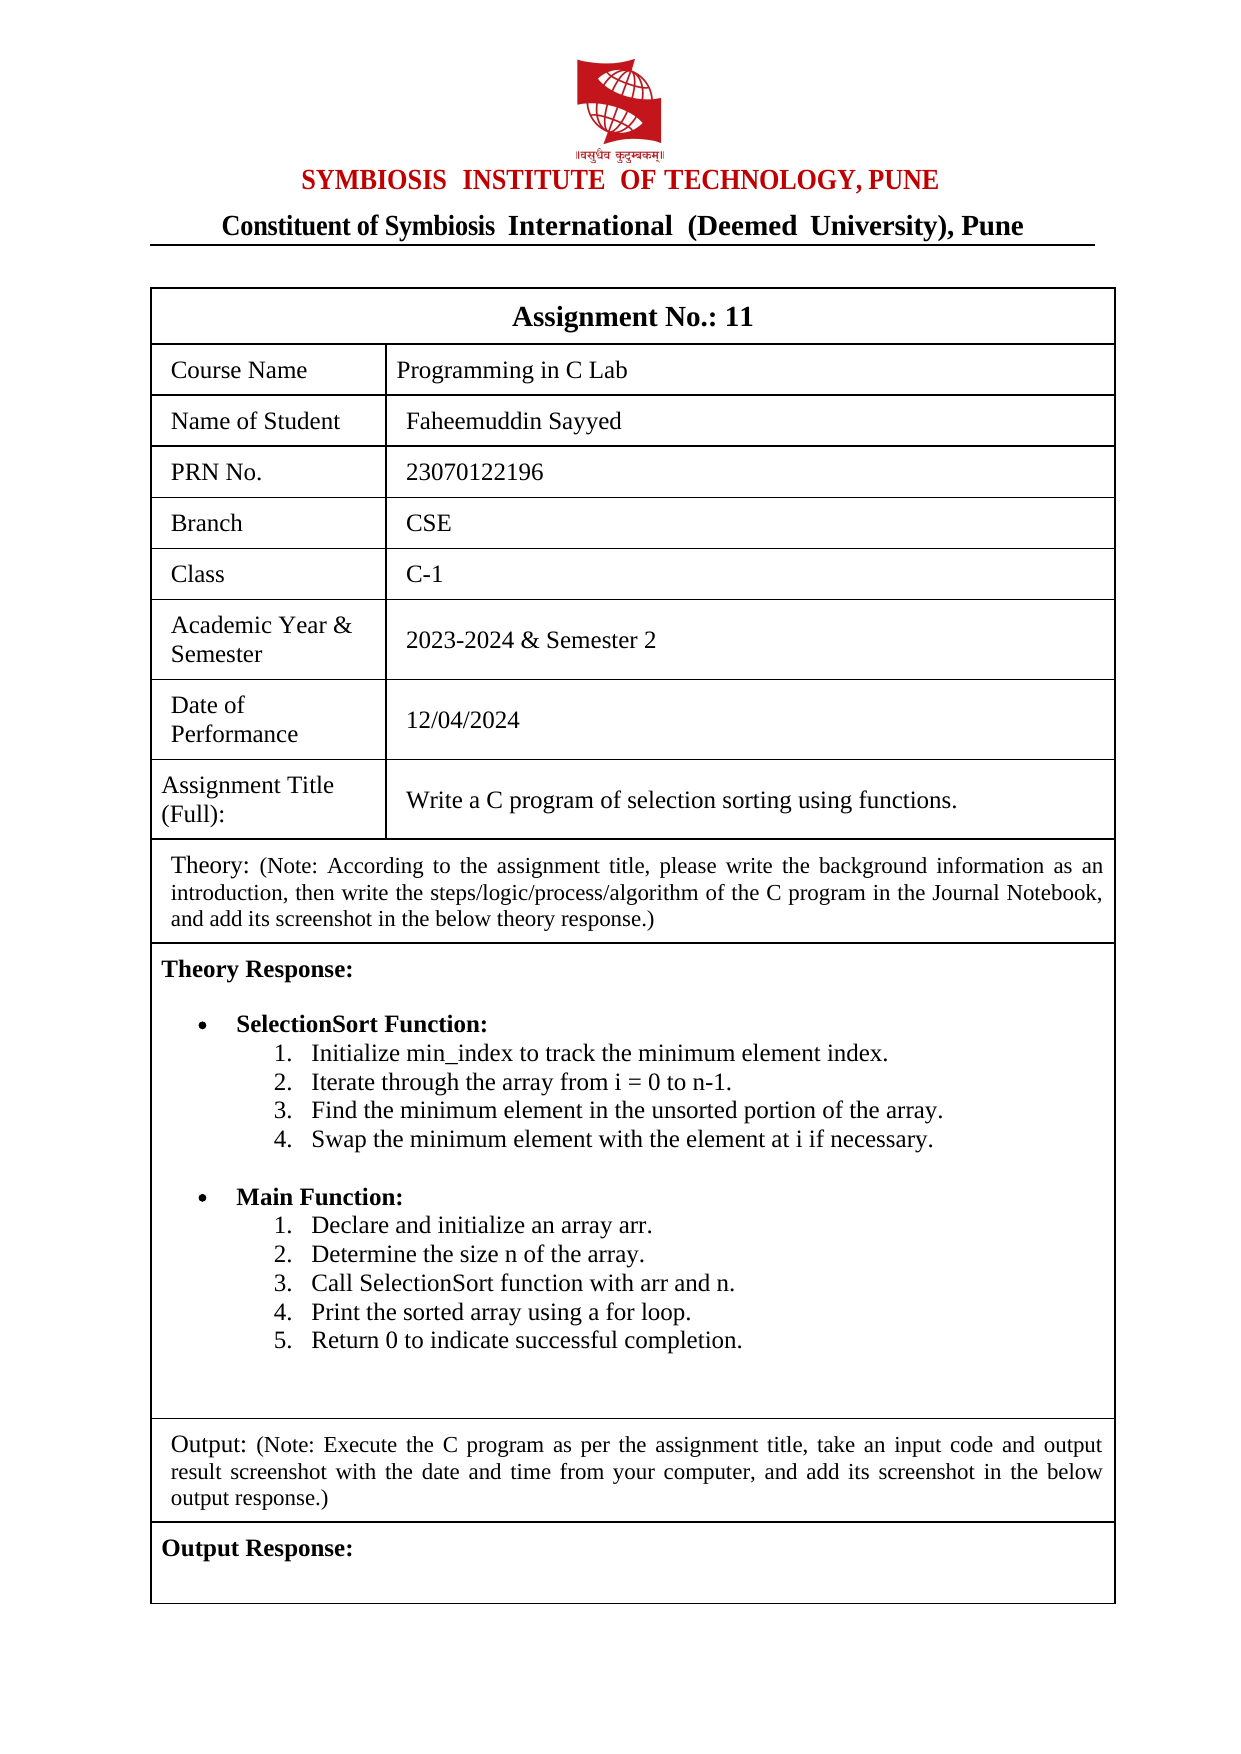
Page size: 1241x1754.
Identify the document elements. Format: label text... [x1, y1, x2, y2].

table_cell Class [152, 549, 385, 599]
table_cell 23070122196 [387, 447, 1114, 496]
table_header Assignment No.: 11 [152, 289, 1114, 343]
table_cell Name of Student [152, 396, 385, 445]
table_cell Theory: (Note: According to the assignment title, please write the background information as an introduction, then write the steps/logic/process/algorithm of the C program in the Journal Notebook, and add its screenshot in the below theory response.) [152, 840, 1114, 942]
table_cell Output: (Note: Execute the C program as per the assignment title, take an input code and output result screenshot with the date and time from your computer, and add its screenshot in the below output response.) [152, 1419, 1114, 1521]
table_cell Assignment Title (Full): [152, 760, 385, 838]
title Constituent of Symbiosis International (Deemed University), Pune [150, 208, 1095, 244]
table_cell PRN No. [152, 447, 385, 496]
table_cell Faheemuddin Sayyed [387, 396, 1114, 445]
table_cell Theory Response: SelectionSort Function: Initialize min_index to track the minimum element index. Iterate through the array from i = 0 to n-1. Find the minimum element in the unsorted portion of the array. Swap the minimum element with the element at i if necessary. Main Function: Declare and initialize an array arr. Determine the size n of the array. Call SelectionSort function with arr and n. Print the sorted array using a for loop. Return 0 to indicate successful completion. [152, 944, 1114, 1417]
table_cell 12/04/2024 [387, 680, 1114, 758]
table_cell Write a C program of selection sorting using functions. [387, 760, 1114, 838]
title SYMBIOSIS INSTITUTE OF TECHNOLOGY, PUNE [150, 162, 1090, 196]
table_cell Academic Year & Semester [152, 600, 385, 678]
table_cell Output Response: [152, 1523, 1114, 1602]
table_cell Date of Performance [152, 680, 385, 758]
table_cell 2023-2024 & Semester 2 [387, 600, 1114, 678]
table_cell C-1 [387, 549, 1114, 599]
table_cell Programming in C Lab [387, 345, 1114, 394]
table_cell Course Name [152, 345, 385, 394]
picture [576, 59, 664, 163]
table_cell CSE [387, 498, 1114, 547]
table_cell Branch [152, 498, 385, 547]
